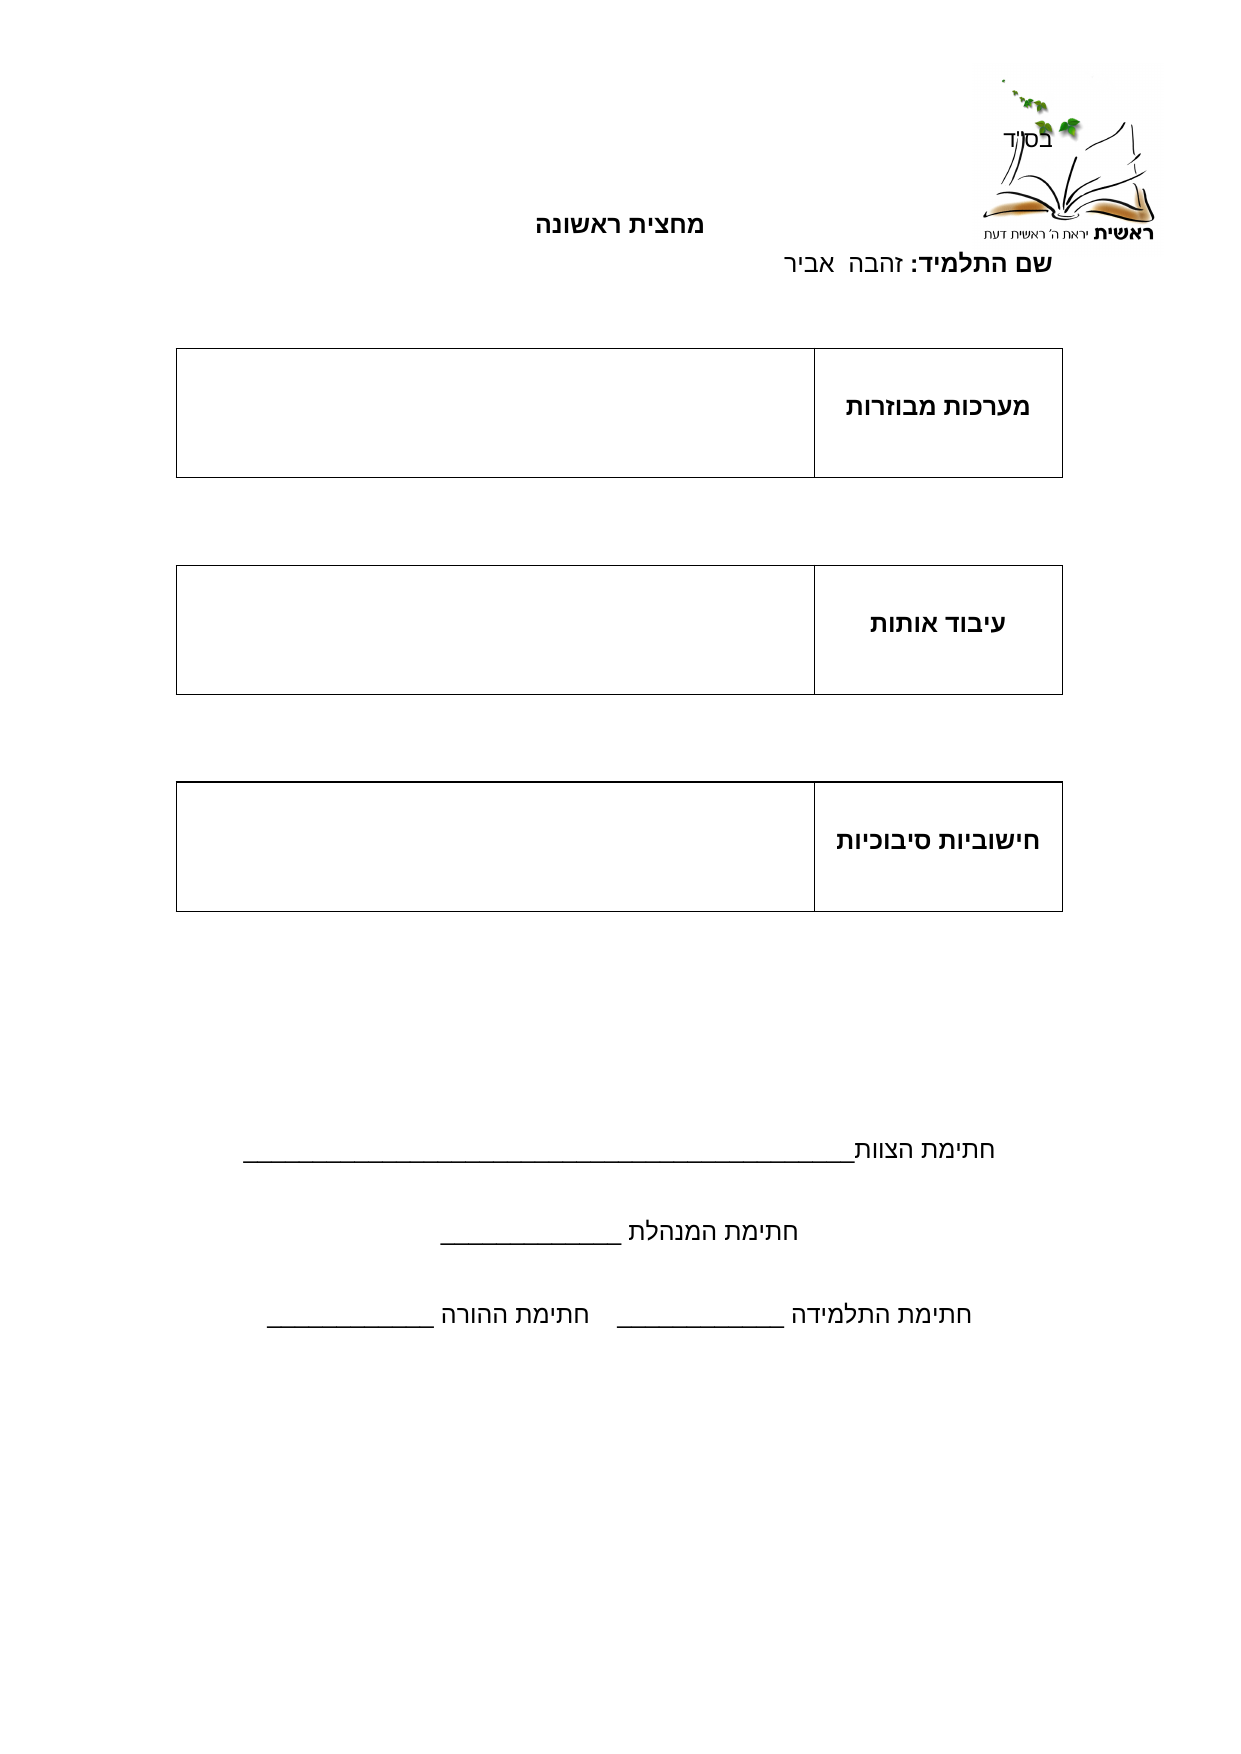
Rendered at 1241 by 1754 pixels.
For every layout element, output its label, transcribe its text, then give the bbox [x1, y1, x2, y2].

table_header [177, 349, 814, 477]
text חתימת המנהלת _____________ [187, 1217, 1053, 1246]
text חתימת התלמידה ____________ חתימת ההורה ____________ [187, 1300, 1053, 1328]
table_header עיבוד אותות [815, 566, 1062, 694]
picture [971, 63, 1164, 257]
table_header [177, 566, 814, 694]
table_header חישוביות סיבוכיות [815, 783, 1062, 911]
text חתימת הצוות____________________________________________ [187, 1135, 1053, 1163]
table_header מערכות מבוזרות [815, 349, 1062, 477]
table_header [177, 783, 814, 911]
text שם התלמיד: זהבה אביר [187, 249, 1053, 277]
